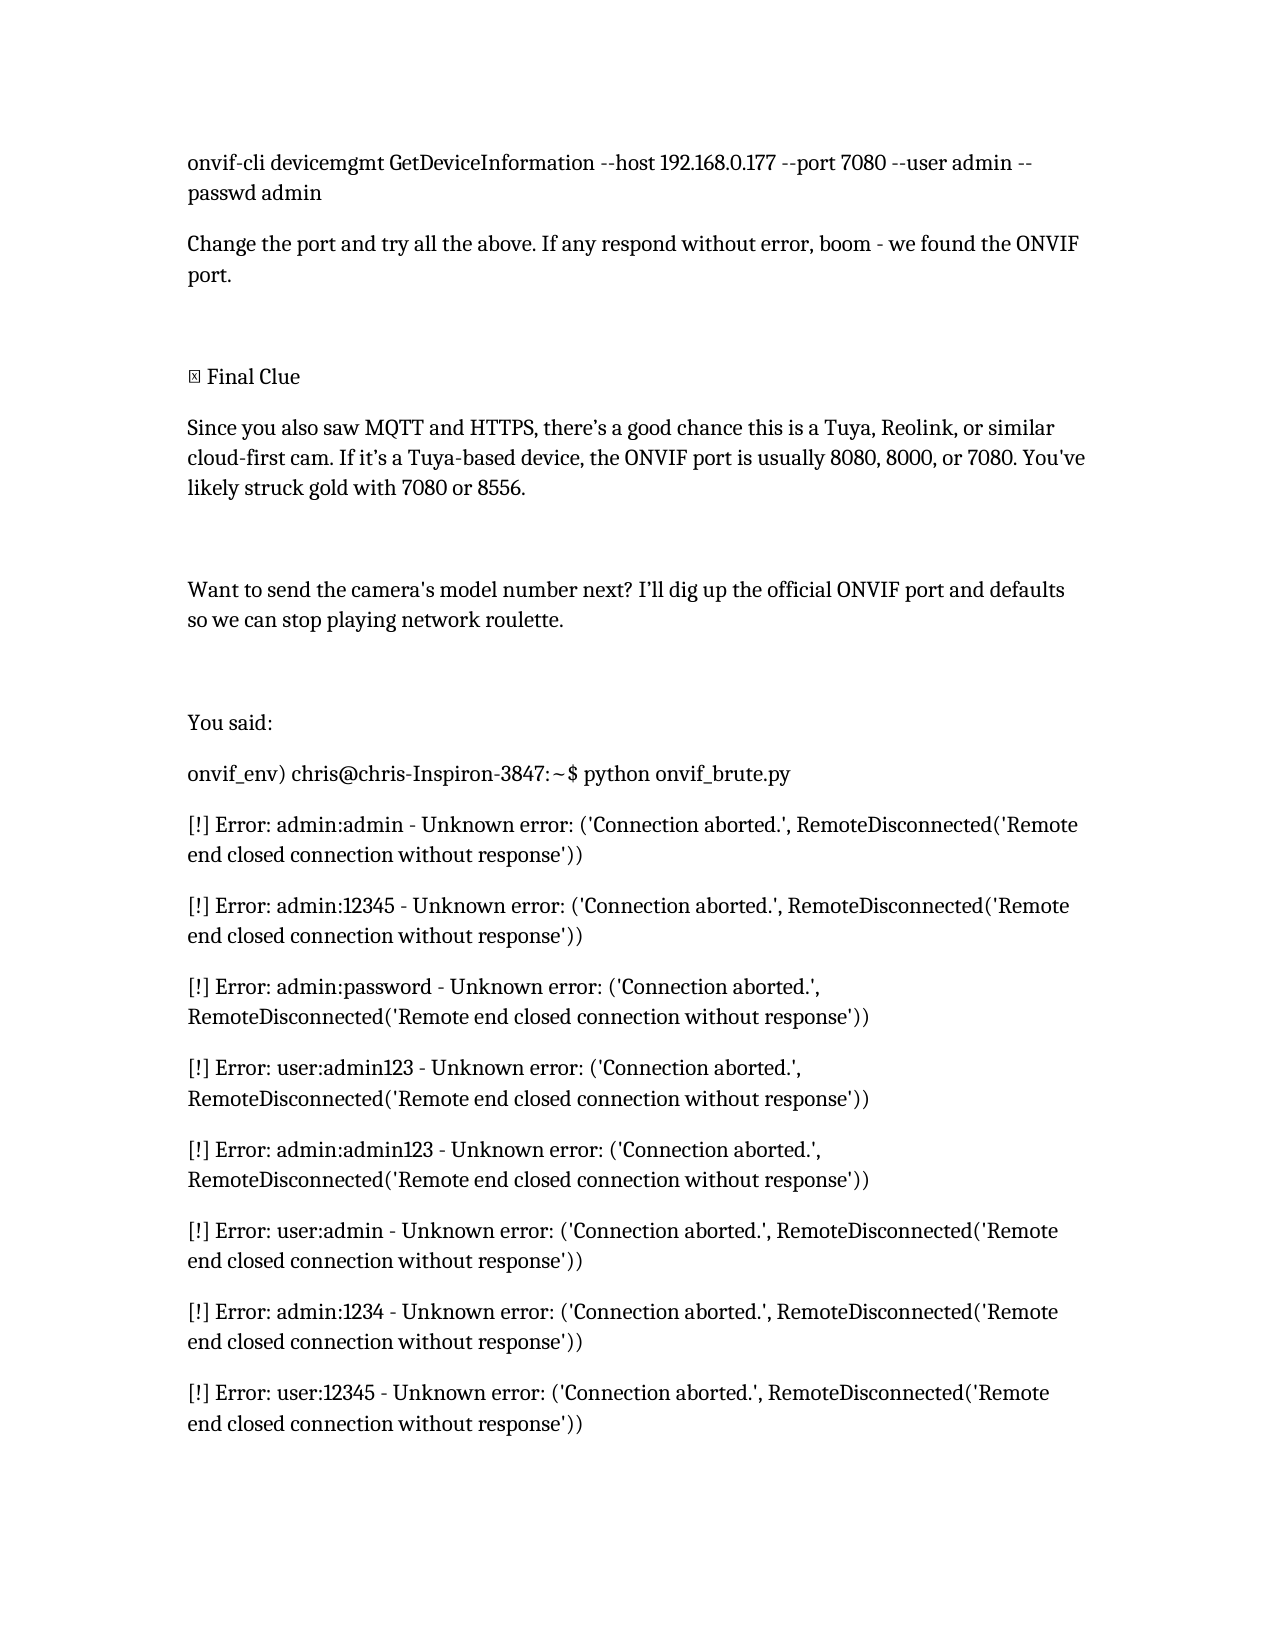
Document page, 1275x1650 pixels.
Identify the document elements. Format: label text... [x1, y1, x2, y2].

text [!] Error: user:12345 - Unknown error: ('Connection aborted.', RemoteDisconnected('Remote end closed connection without response')) [187, 1380, 1087, 1437]
text Since you also saw MQTT and HTTPS, there’s a good chance this is a Tuya, Reolink, or similar cloud-first cam. If it’s a Tuya-based device, the ONVIF port is usually 8080, 8000, or 7080. You've likely struck gold with 7080 or 8556. [187, 414, 1087, 501]
text [!] Error: admin:12345 - Unknown error: ('Connection aborted.', RemoteDisconnected('Remote end closed connection without response')) [187, 893, 1087, 949]
text [!] Error: admin:admin - Unknown error: ('Connection aborted.', RemoteDisconnected('Remote end closed connection without response')) [187, 811, 1087, 868]
text onvif_env) chris@chris-Inspiron-3847:~$ python onvif_brute.py [187, 760, 1087, 787]
text Want to send the camera's model number next? I’ll dig up the official ONVIF port and defaults so we can stop playing network roulette. [187, 577, 1087, 634]
text onvif-cli devicemgmt GetDeviceInformation --host 192.168.0.177 --port 7080 --user admin --passwd admin [187, 150, 1087, 207]
text [!] Error: user:admin123 - Unknown error: ('Connection aborted.', RemoteDisconnected('Remote end closed connection without response')) [187, 1055, 1087, 1112]
text 👀 Final Clue [187, 363, 1087, 390]
text You said: [187, 709, 1087, 736]
text [!] Error: user:admin - Unknown error: ('Connection aborted.', RemoteDisconnected('Remote end closed connection without response')) [187, 1218, 1087, 1274]
text [!] Error: admin:password - Unknown error: ('Connection aborted.', RemoteDisconnected('Remote end closed connection without response')) [187, 974, 1087, 1031]
text [!] Error: admin:admin123 - Unknown error: ('Connection aborted.', RemoteDisconnected('Remote end closed connection without response')) [187, 1136, 1087, 1193]
text [!] Error: admin:1234 - Unknown error: ('Connection aborted.', RemoteDisconnected('Remote end closed connection without response')) [187, 1299, 1087, 1356]
text Change the port and try all the above. If any respond without error, boom - we found the ONVIF port. [187, 231, 1087, 288]
